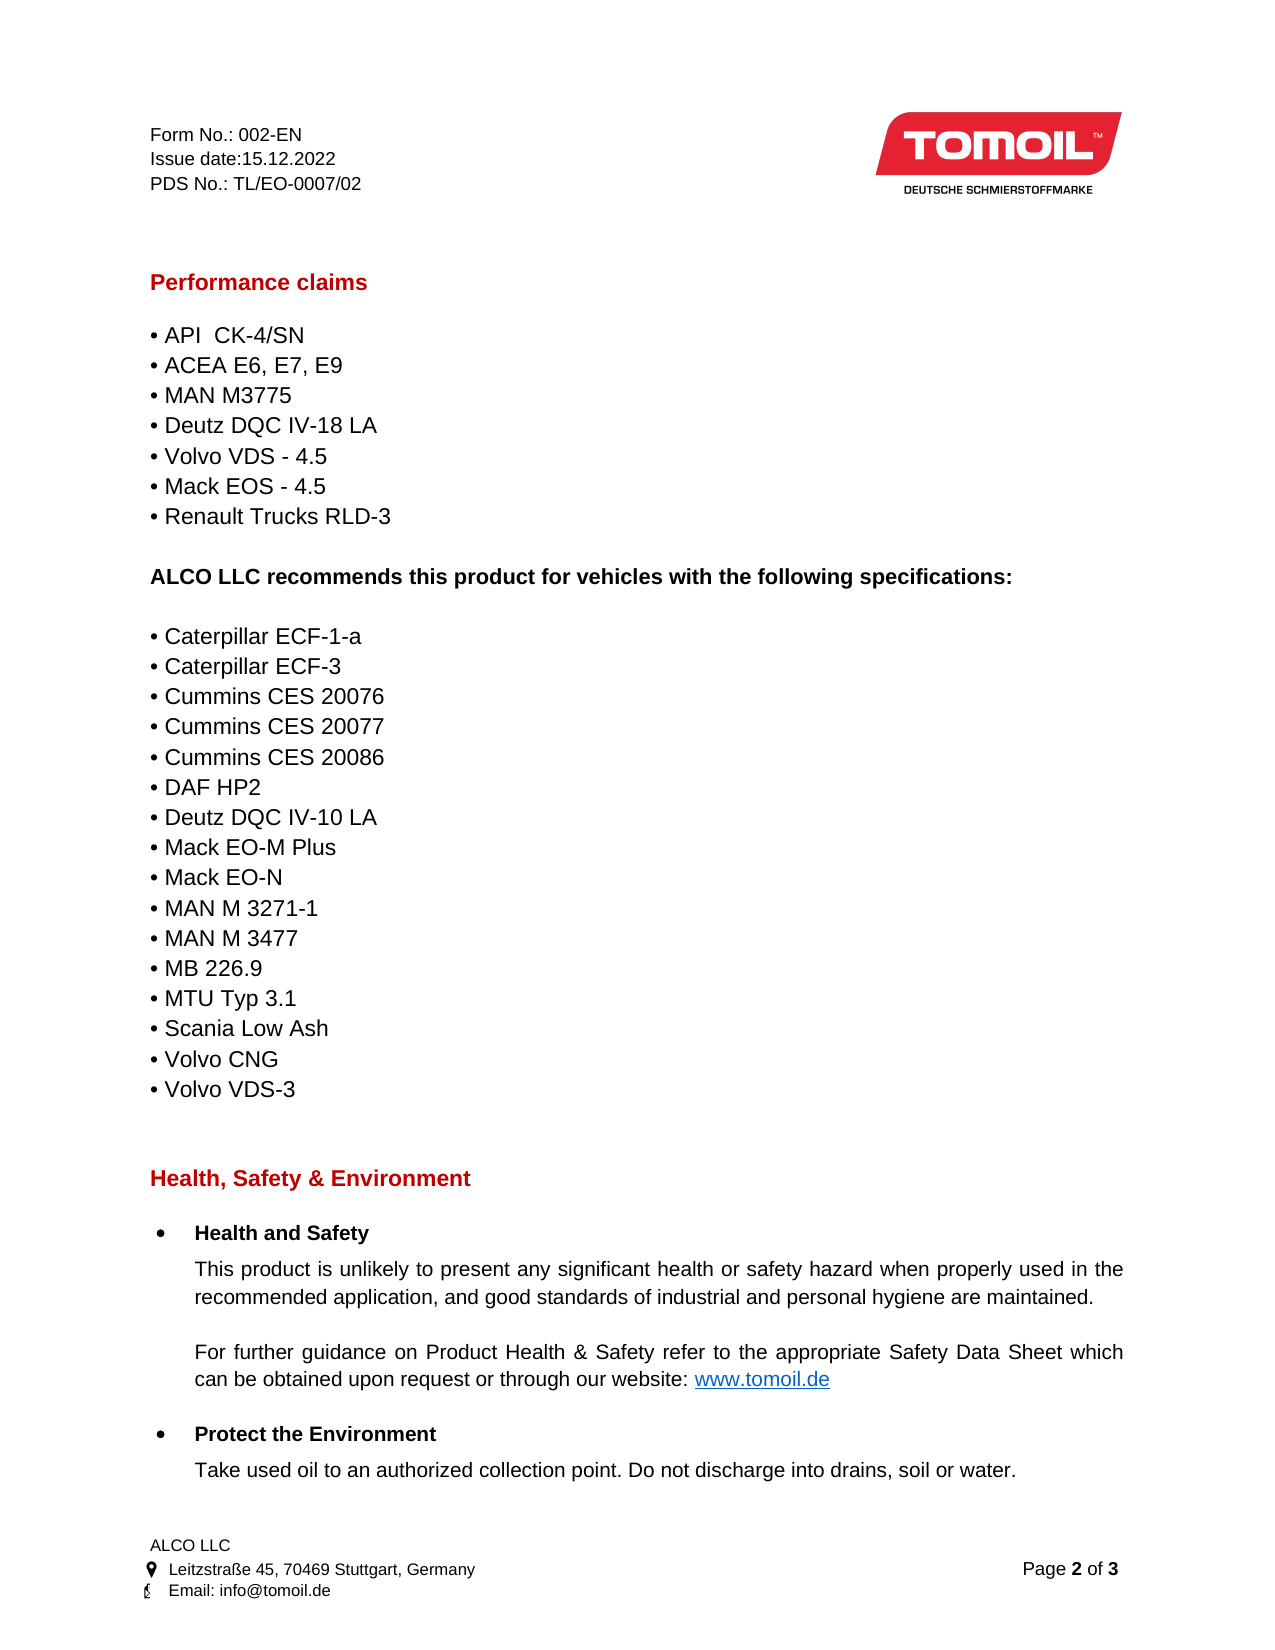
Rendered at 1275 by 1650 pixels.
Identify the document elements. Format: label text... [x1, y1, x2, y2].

text Health, Safety & Environment [150, 1165, 1125, 1192]
list Health and Safety [157, 1221, 1125, 1245]
text This product is unlikely to present any significant health or safety hazard when properly used in the recommended application, and good standards of industrial and personal hygiene are maintained. [194, 1257, 1125, 1308]
picture [871, 73, 1125, 209]
text Performance claims [150, 269, 1125, 296]
list Protect the Environment [157, 1422, 1125, 1446]
text For further guidance on Product Health & Safety refer to the appropriate Safety Data Sheet which can be obtained upon request or through our website: www.tomoil.de [194, 1339, 1125, 1391]
text ALCO LLC recommends this product for vehicles with the following specifications: [150, 563, 1125, 589]
text • API CK-4/SN • ACEA E6, E7, E9 • MAN M3775 • Deutz DQC IV-18 LA • Volvo VDS - 4.5 • Mack EOS - 4.5 • Renault Trucks RLD-3 [150, 322, 1125, 529]
list Take used oil to an authorized collection point. Do not discharge into drains, soil or water. [194, 1458, 1125, 1482]
picture [141, 1558, 163, 1599]
text • Caterpillar ECF-1-a • Caterpillar ECF-3 • Cummins CES 20076 • Cummins CES 20077 • Cummins CES 20086 • DAF HP2 • Deutz DQC IV-10 LA • Mack EO-M Plus • Mack EO-N • MAN M 3271-1 • MAN M 3477 • MB 226.9 • MTU Typ 3.1 • Scania Low Ash • Volvo CNG • Volvo VDS-3 [150, 623, 1125, 1102]
